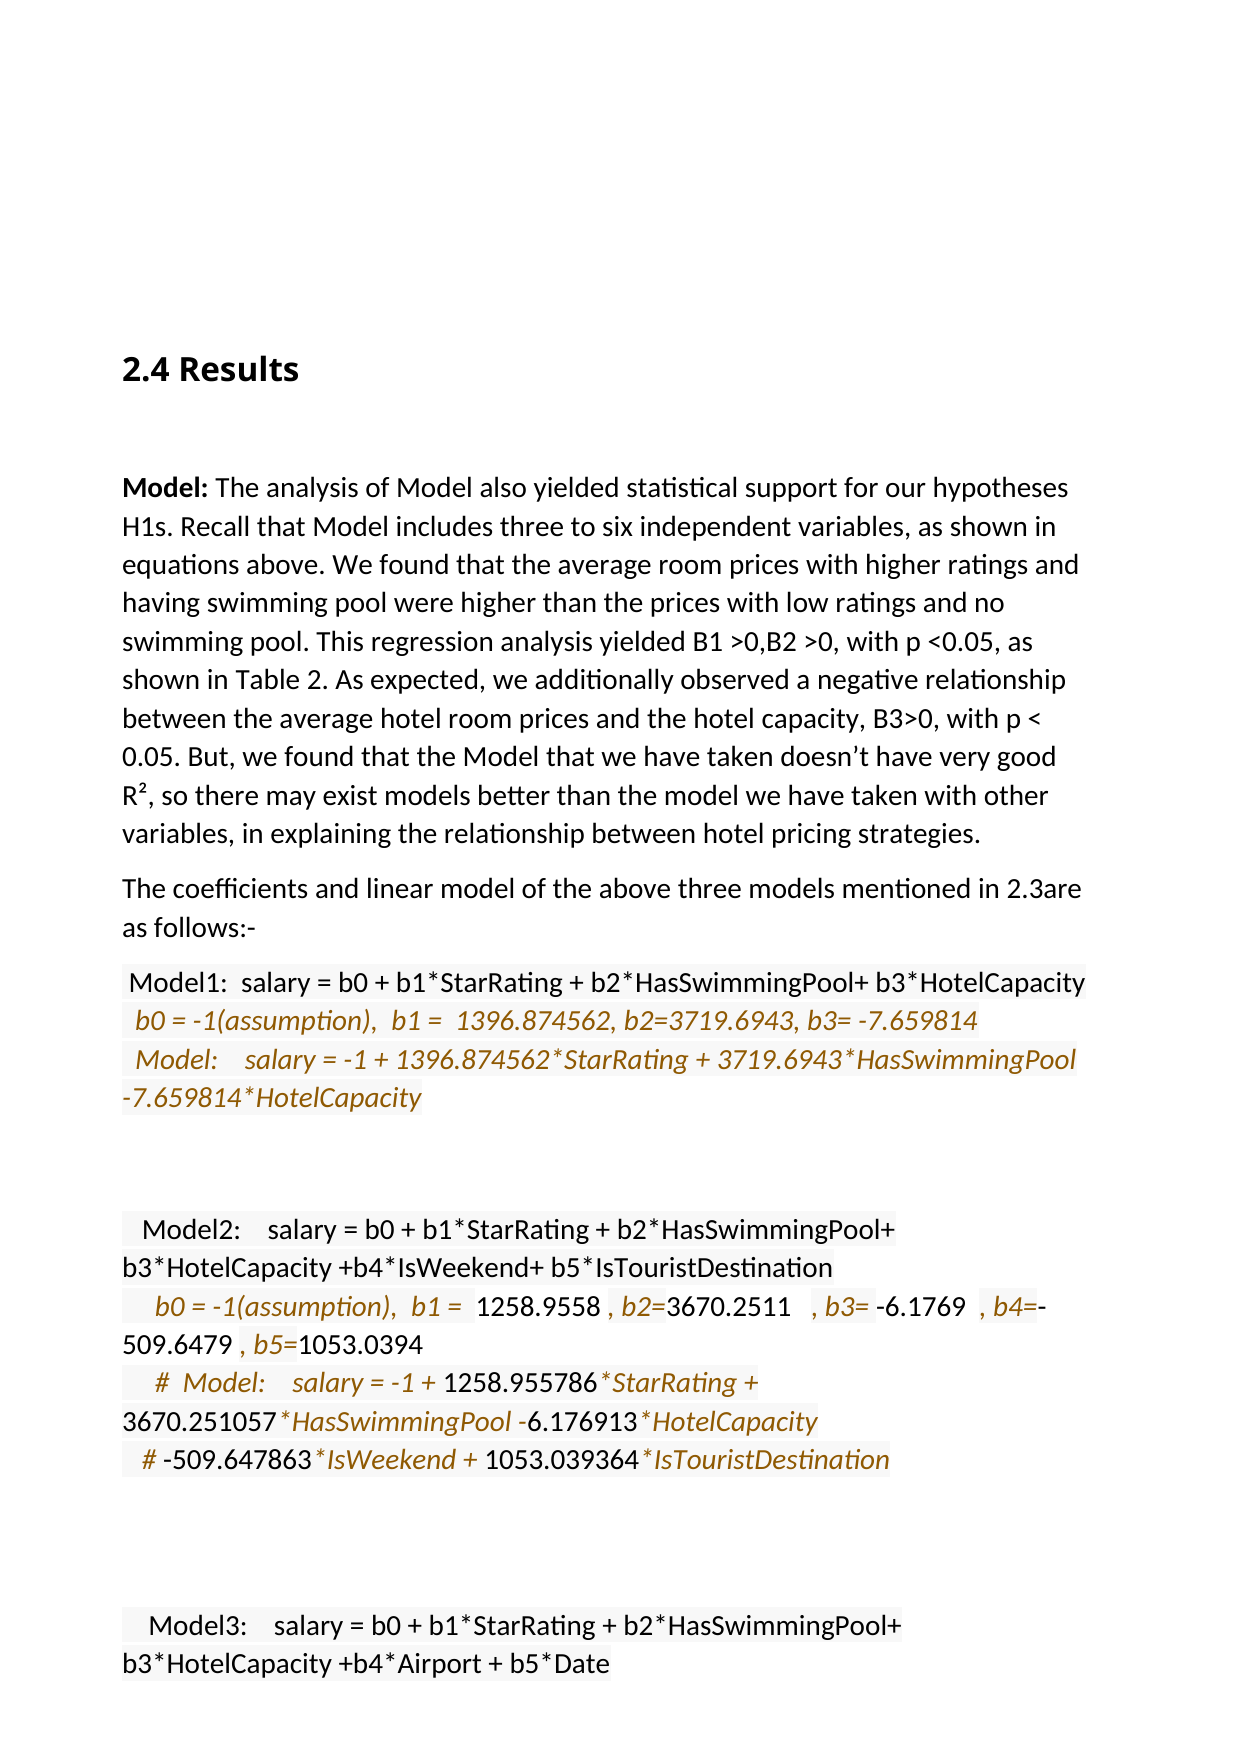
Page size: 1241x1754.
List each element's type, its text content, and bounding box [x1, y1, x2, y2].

text Model2: salary = b0 + b1*StarRating + b2*HasSwimmingPool+ b3*HotelCapacity +b4*IsWeekend+ b5*IsTouristDestination b0 = -1(assumption), b1 = 1258.9558 , b2=3670.2511 , b3= -6.1769 , b4=-509.6479 , b5=1053.0394 # Model: salary = -1 + 1258.955786*StarRating + 3670.251057*HasSwimmingPool -6.176913*HotelCapacity # -509.647863*IsWeekend + 1053.039364*IsTouristDestination [122, 1211, 1090, 1477]
text 2.4 Results [122, 346, 1090, 391]
text Model1: salary = b0 + b1*StarRating + b2*HasSwimmingPool+ b3*HotelCapacity b0 = -1(assumption), b1 = 1396.874562, b2=3719.6943, b3= -7.659814 Model: salary = -1 + 1396.874562*StarRating + 3719.6943*HasSwimmingPool -7.659814*HotelCapacity [122, 964, 1090, 1145]
text Model: The analysis of Model also yielded statistical support for our hypotheses H1s. Recall that Model includes three to six independent variables, as shown in equations above. We found that the average room prices with higher ratings and having swimming pool were higher than the prices with low ratings and no swimming pool. This regression analysis yielded B1 >0,B2 >0, with p <0.05, as shown in Table 2. As expected, we additionally observed a negative relationship between the average hotel room prices and the hotel capacity, B3>0, with p < 0.05. But, we found that the Model that we have taken doesn’t have very good R², so there may exist models better than the model we have taken with other variables, in explaining the relationship between hotel pricing strategies. [122, 469, 1090, 851]
text The coefficients and linear model of the above three models mentioned in 2.3are as follows:- [122, 870, 1090, 944]
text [122, 1607, 1090, 1681]
